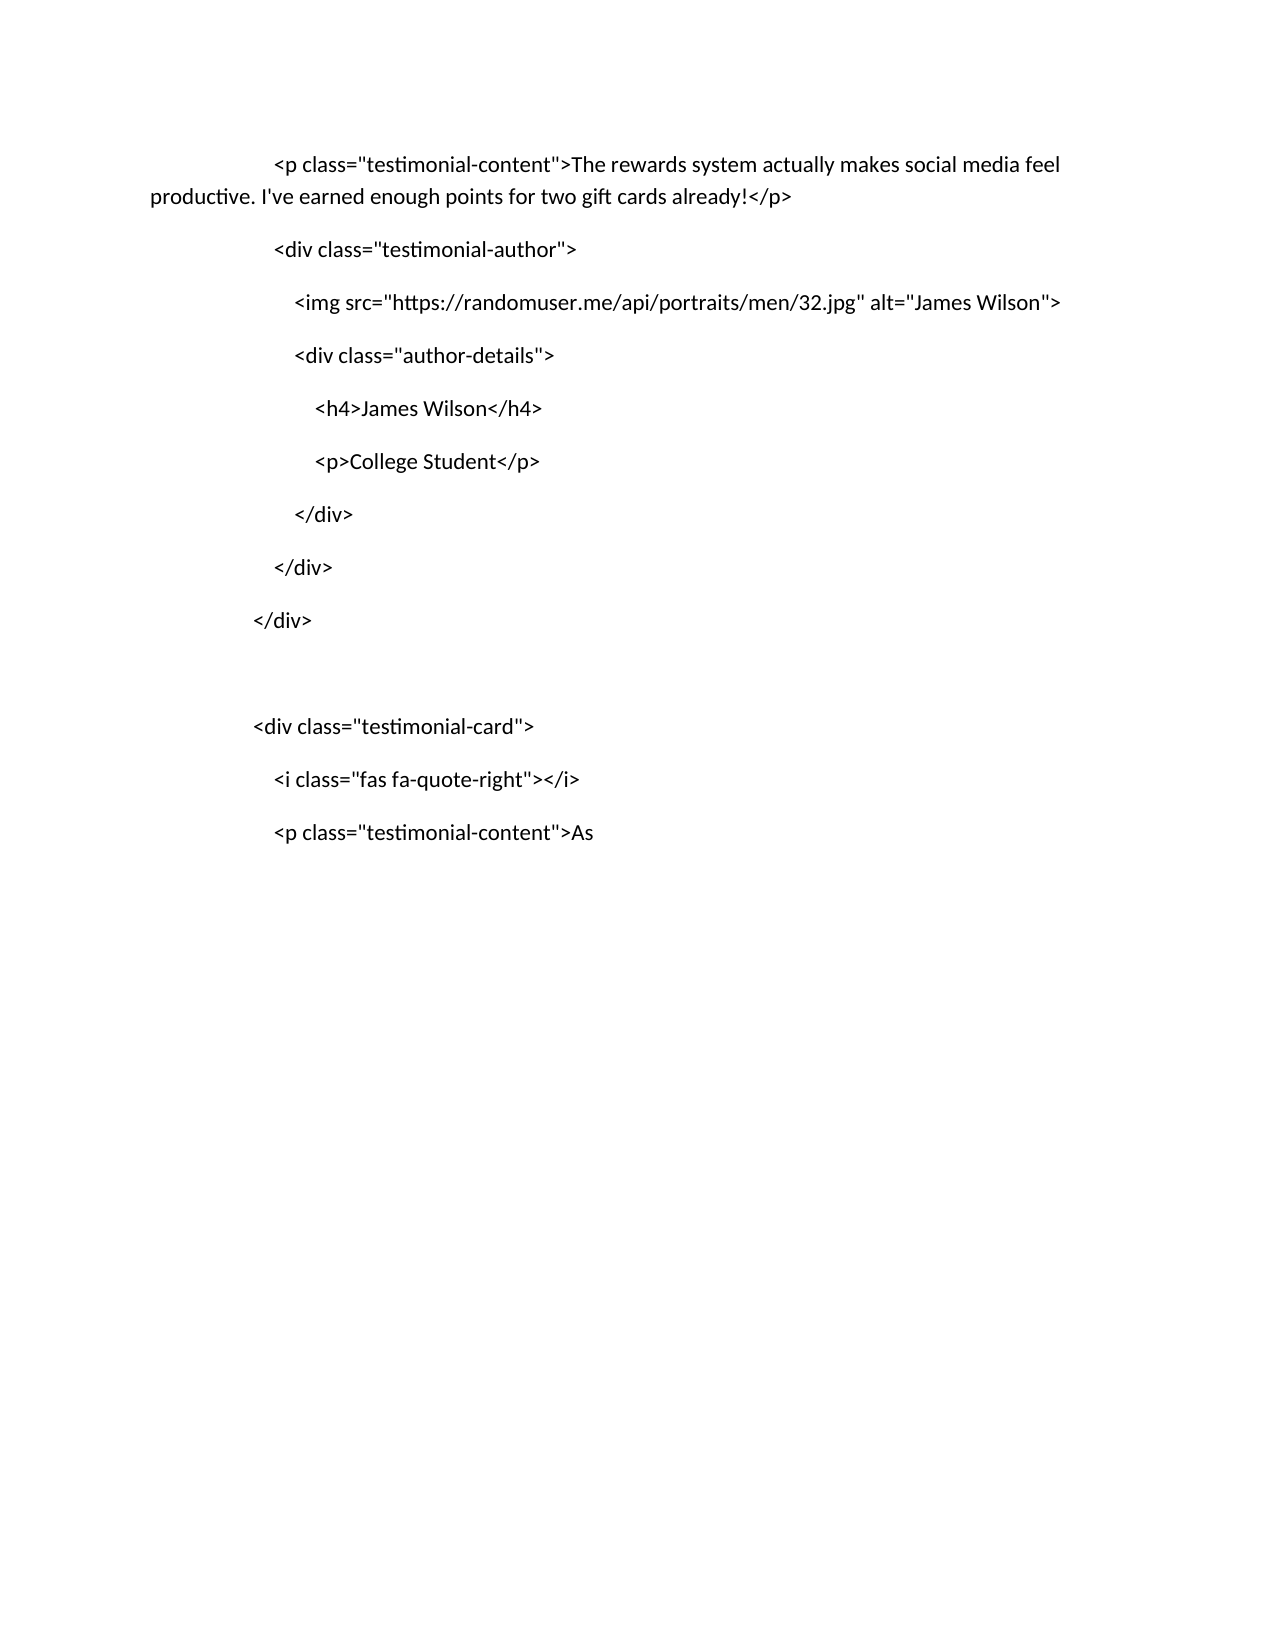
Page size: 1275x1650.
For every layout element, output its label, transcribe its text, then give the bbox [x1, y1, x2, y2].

text <p>College Student</p> [150, 447, 1125, 475]
text <div class="testimonial-author"> [150, 235, 1125, 263]
text <div class="author-details"> [150, 341, 1125, 369]
text <div class="testimonial-card"> [150, 712, 1125, 740]
text <i class="fas fa-quote-right"></i> [150, 765, 1125, 793]
text </div> [150, 500, 1125, 528]
text <img src="https://randomuser.me/api/portraits/men/32.jpg" alt="James Wilson"> [150, 288, 1125, 316]
text <h4>James Wilson</h4> [150, 394, 1125, 422]
text </div> [150, 553, 1125, 581]
text </div> [150, 606, 1125, 634]
text <p class="testimonial-content">The rewards system actually makes social media feel productive. I've earned enough points for two gift cards already!</p> [150, 150, 1125, 210]
text <p class="testimonial-content">As [150, 818, 1125, 846]
